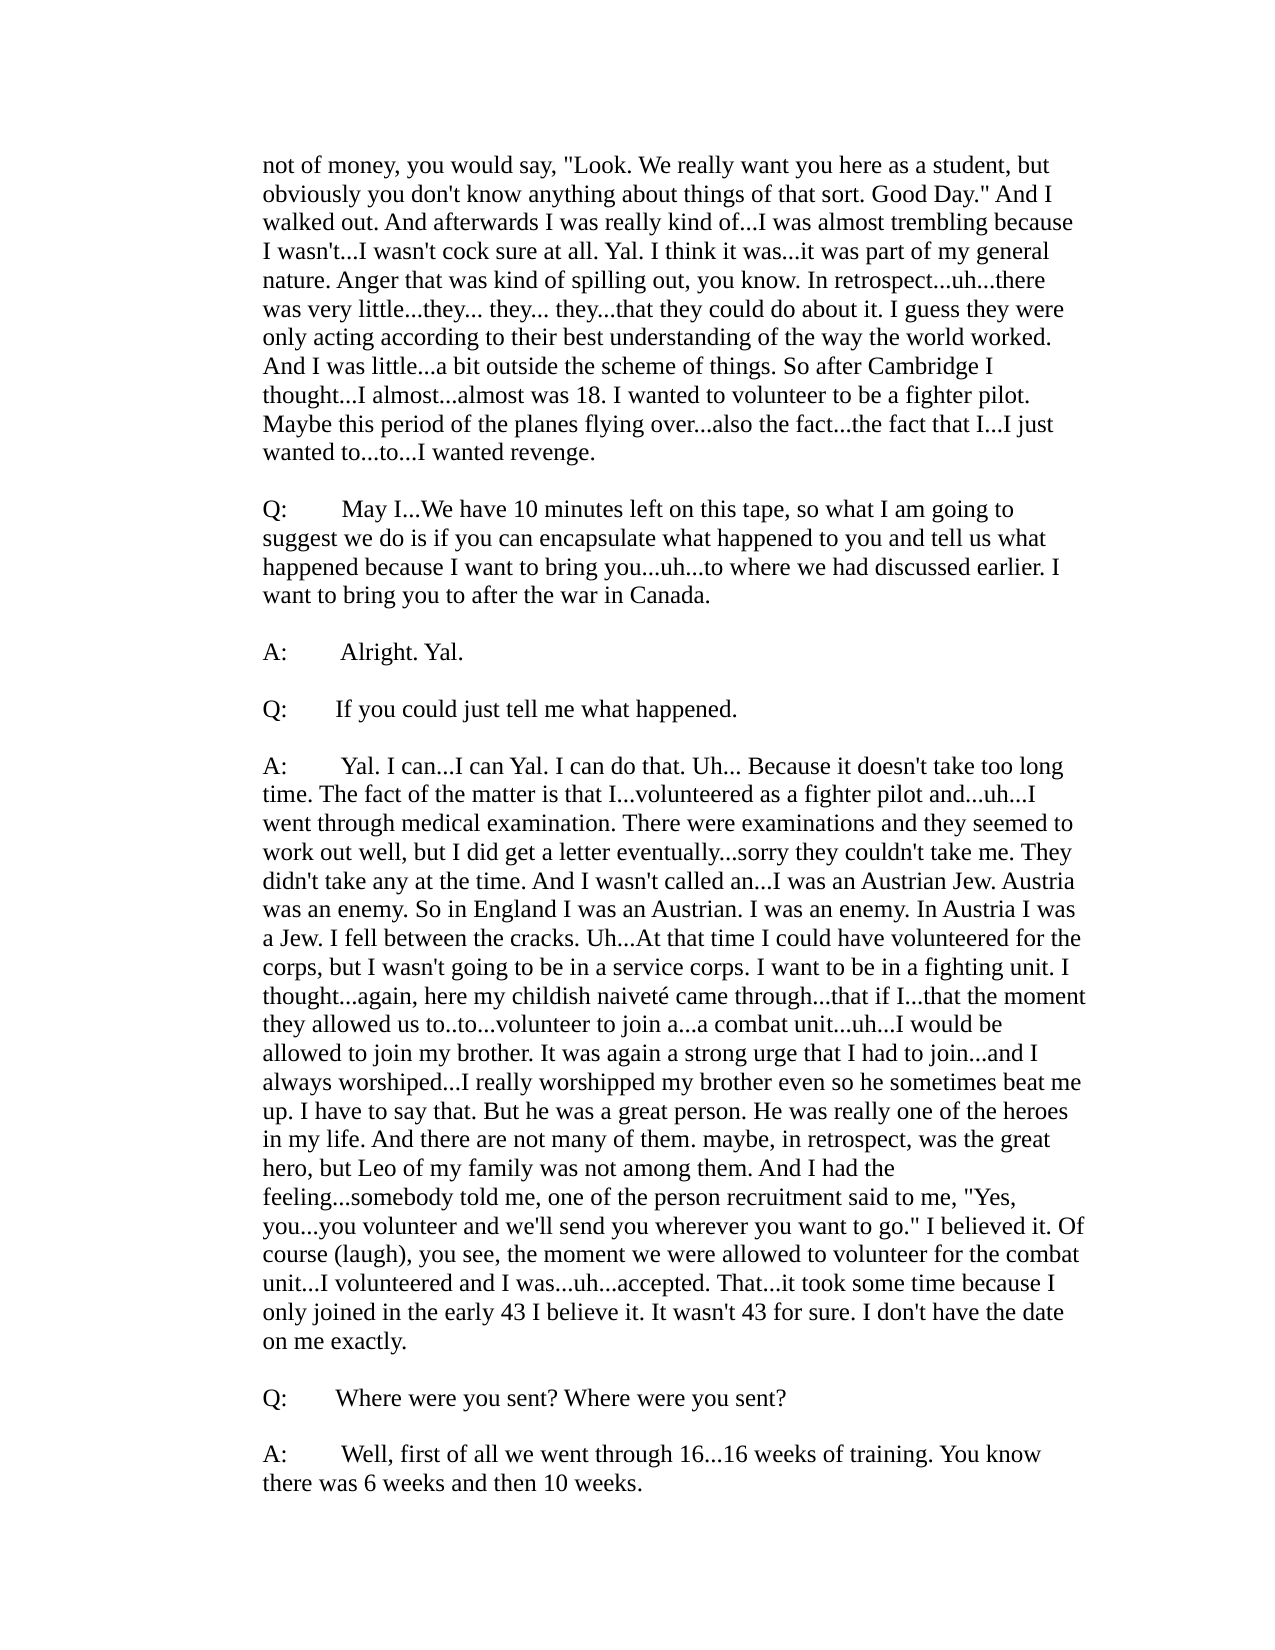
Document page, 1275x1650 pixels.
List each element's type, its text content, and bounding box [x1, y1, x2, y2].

text Q: If you could just tell me what happened. [262, 1185, 1087, 1214]
text A: Alright. Yal. [262, 1127, 1087, 1156]
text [262, 1242, 1087, 1472]
text Q: May I...We have 10 minutes left on this tape, so what I am going to suggest we do is if you can encapsulate what happened to you and tell us what happened because I want to bring you...uh...to where we had discussed earlier. I want to bring you to after the war in Canada. [262, 984, 1087, 1099]
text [262, 150, 1087, 955]
